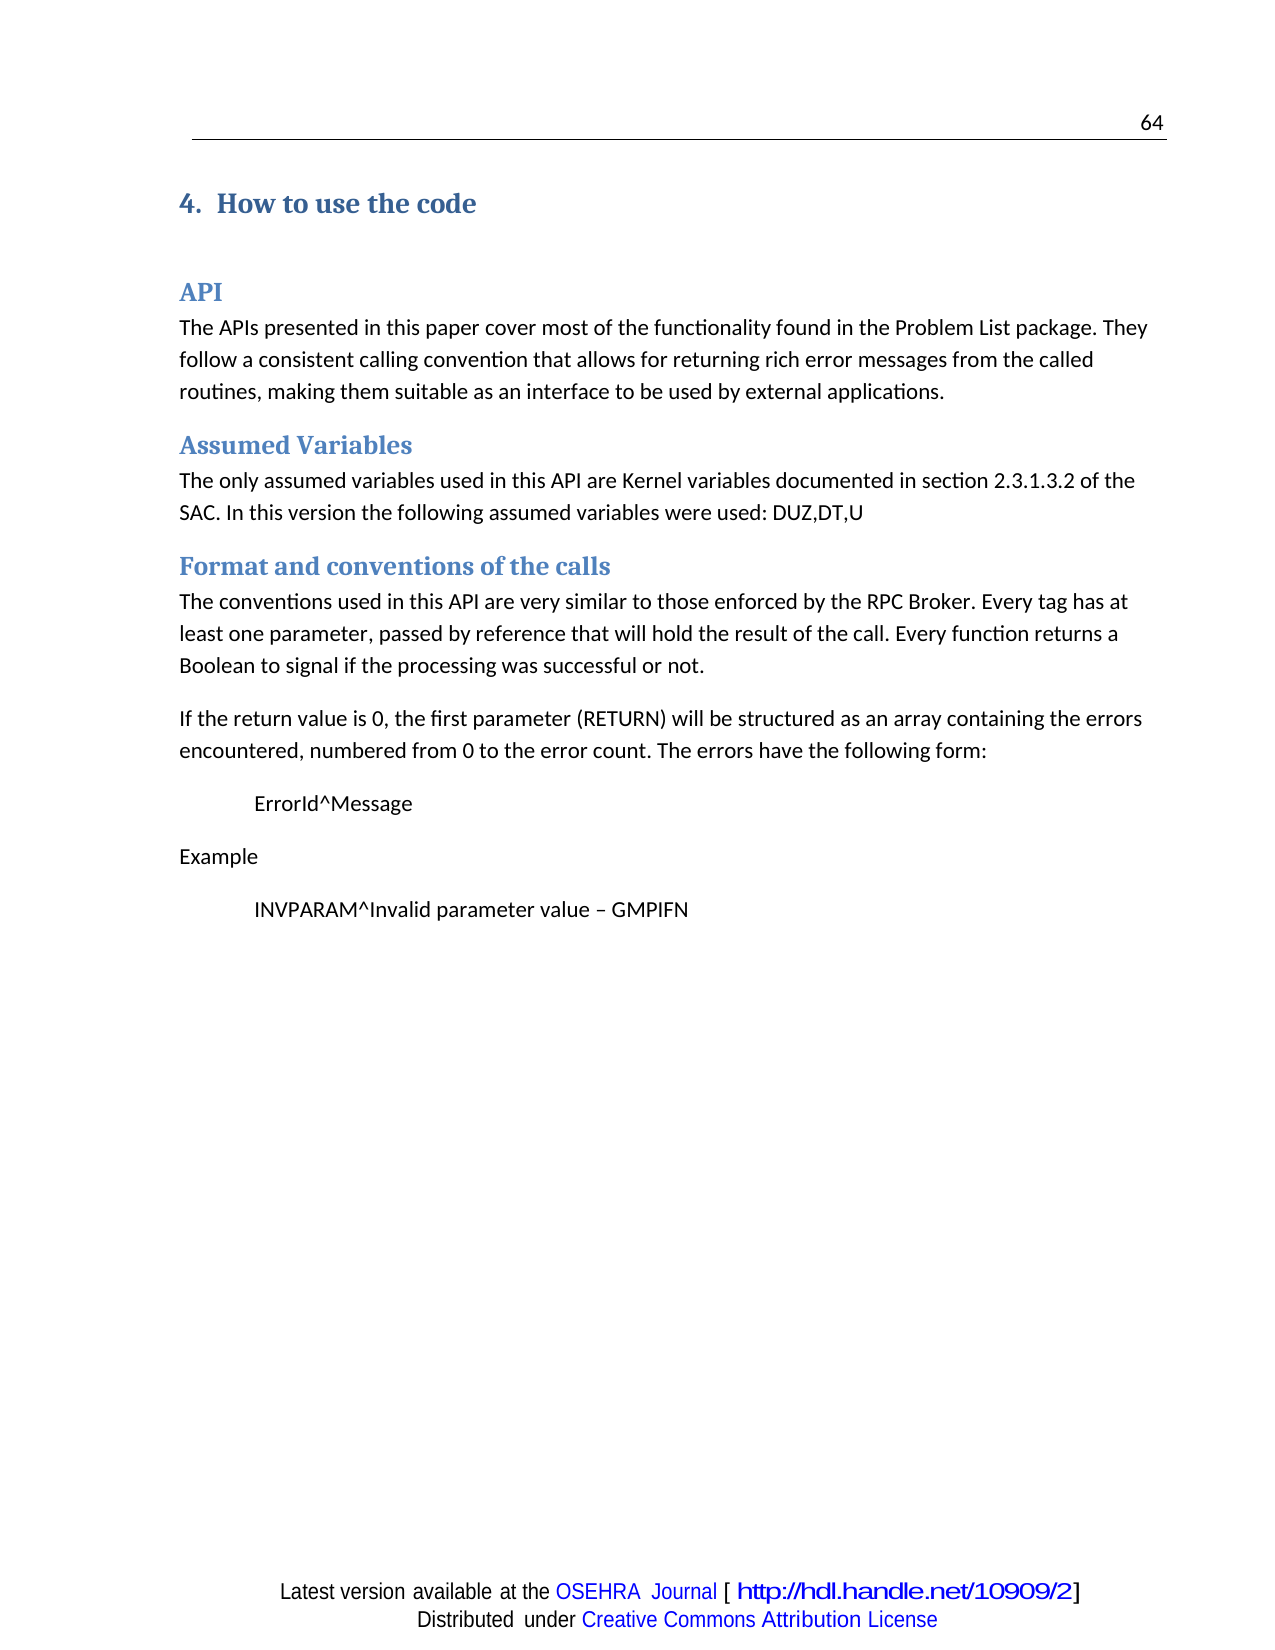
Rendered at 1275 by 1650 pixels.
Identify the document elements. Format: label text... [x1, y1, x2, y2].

text If the return value is 0, the first parameter (RETURN) will be structured as an array containing the errors encountered, numbered from 0 to the error count. The errors have the following form: [179, 704, 1179, 764]
text Example [179, 842, 1179, 871]
text The APIs presented in this paper cover most of the functionality found in the Problem List package. They follow a consistent calling convention that allows for returning rich error messages from the called routines, making them suitable as an interface to be used by external applications. [179, 313, 1179, 405]
text ErrorId^Message [179, 789, 1179, 817]
text The conventions used in this API are very similar to those enforced by the RPC Broker. Every tag has at least one parameter, passed by reference that will hold the result of the call. Every function returns a Boolean to signal if the processing was successful or not. [179, 587, 1179, 679]
subtitle API [179, 277, 1179, 308]
subtitle Format and conventions of the calls [179, 551, 1179, 582]
text INVPARAM^Invalid parameter value – GMPIFN [179, 896, 1179, 923]
text The only assumed variables used in this API are Kernel variables documented in section 2.3.1.3.2 of the SAC. In this version the following assumed variables were used: DUZ,DT,U [179, 466, 1179, 526]
subtitle Assumed Variables [179, 430, 1179, 461]
subtitle How to use the code [179, 187, 1179, 221]
